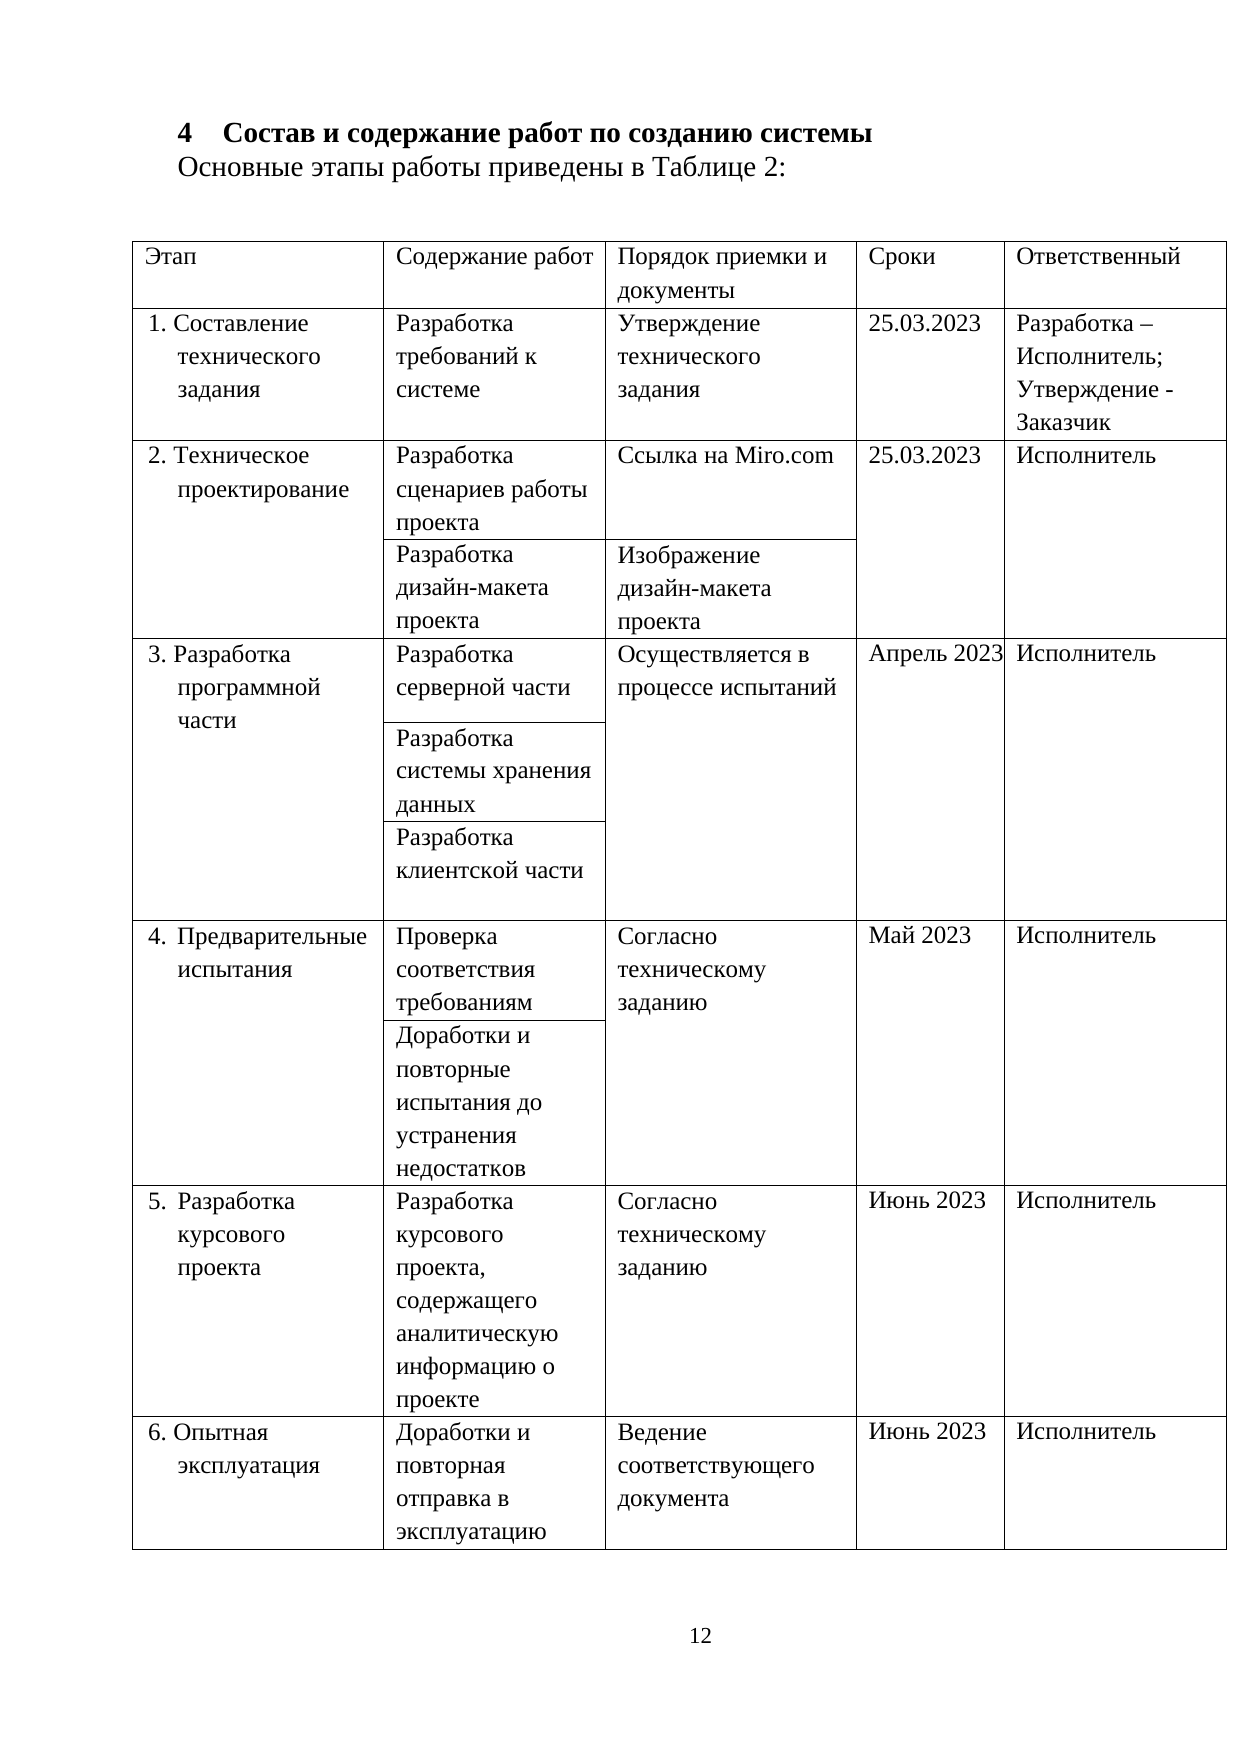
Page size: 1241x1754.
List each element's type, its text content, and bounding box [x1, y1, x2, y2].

table_header Ответственный [1005, 242, 1226, 307]
table_cell Исполнитель [1005, 1186, 1226, 1416]
table_cell Исполнитель [1005, 441, 1226, 638]
table_cell Проверка соответствия требованиям [384, 921, 605, 1019]
table_header Этап [133, 242, 383, 307]
table_cell Доработки и повторные испытания до устранения недостатков [384, 1021, 605, 1185]
table_cell Июнь 2023 [857, 1186, 1004, 1416]
table_cell Разработка сценариев работы проекта [384, 441, 605, 539]
table_cell Исполнитель [1005, 921, 1226, 1185]
table_cell Согласно техническому заданию [606, 1186, 856, 1416]
table_cell 1. Составление технического задания [133, 309, 383, 439]
table_cell Исполнитель [1005, 639, 1226, 920]
table_cell Разработка – Исполнитель; Утверждение - Заказчик [1005, 309, 1226, 439]
table_cell 3. Разработка программной части [133, 639, 383, 920]
table_cell Разработка требований к системе [384, 309, 605, 439]
subtitle Состав и содержание работ по созданию системы [177, 116, 1238, 149]
table_cell Июнь 2023 [857, 1417, 1004, 1548]
table_cell Изображение дизайн-макета проекта [606, 540, 856, 638]
table_cell Разработка дизайн-макета проекта [384, 540, 605, 638]
table_cell Разработка серверной части [384, 639, 605, 722]
table_cell Доработки и повторная отправка в эксплуатацию [384, 1417, 605, 1548]
table_header Порядок приемки и документы [606, 242, 856, 307]
table_cell Осуществляется в процессе испытаний [606, 639, 856, 920]
table_cell Разработка курсового проекта, содержащего аналитическую информацию о проекте [384, 1186, 605, 1416]
table_cell Разработка клиентской части [384, 822, 605, 920]
text Основные этапы работы приведены в Таблице 2: [177, 149, 1238, 183]
table_cell 4. Предварительные испытания [133, 921, 383, 1185]
table_cell Утверждение технического задания [606, 309, 856, 439]
table_cell Разработка системы хранения данных [384, 723, 605, 821]
table_cell Согласно техническому заданию [606, 921, 856, 1185]
table_cell 6. Опытная эксплуатация [133, 1417, 383, 1548]
table_cell Май 2023 [857, 921, 1004, 1185]
table_header Сроки [857, 242, 1004, 307]
table_cell Ссылка на Miro.com [606, 441, 856, 539]
table_header Содержание работ [384, 242, 605, 307]
table_cell Ведение соответствующего документа [606, 1417, 856, 1548]
table_cell Апрель 2023 [857, 639, 1004, 920]
table_cell 25.03.2023 [857, 441, 1004, 638]
table_cell 5. Разработка курсового проекта [133, 1186, 383, 1416]
table_cell 2. Техническое проектирование [133, 441, 383, 638]
table_cell 25.03.2023 [857, 309, 1004, 439]
table_cell Исполнитель [1005, 1417, 1226, 1548]
